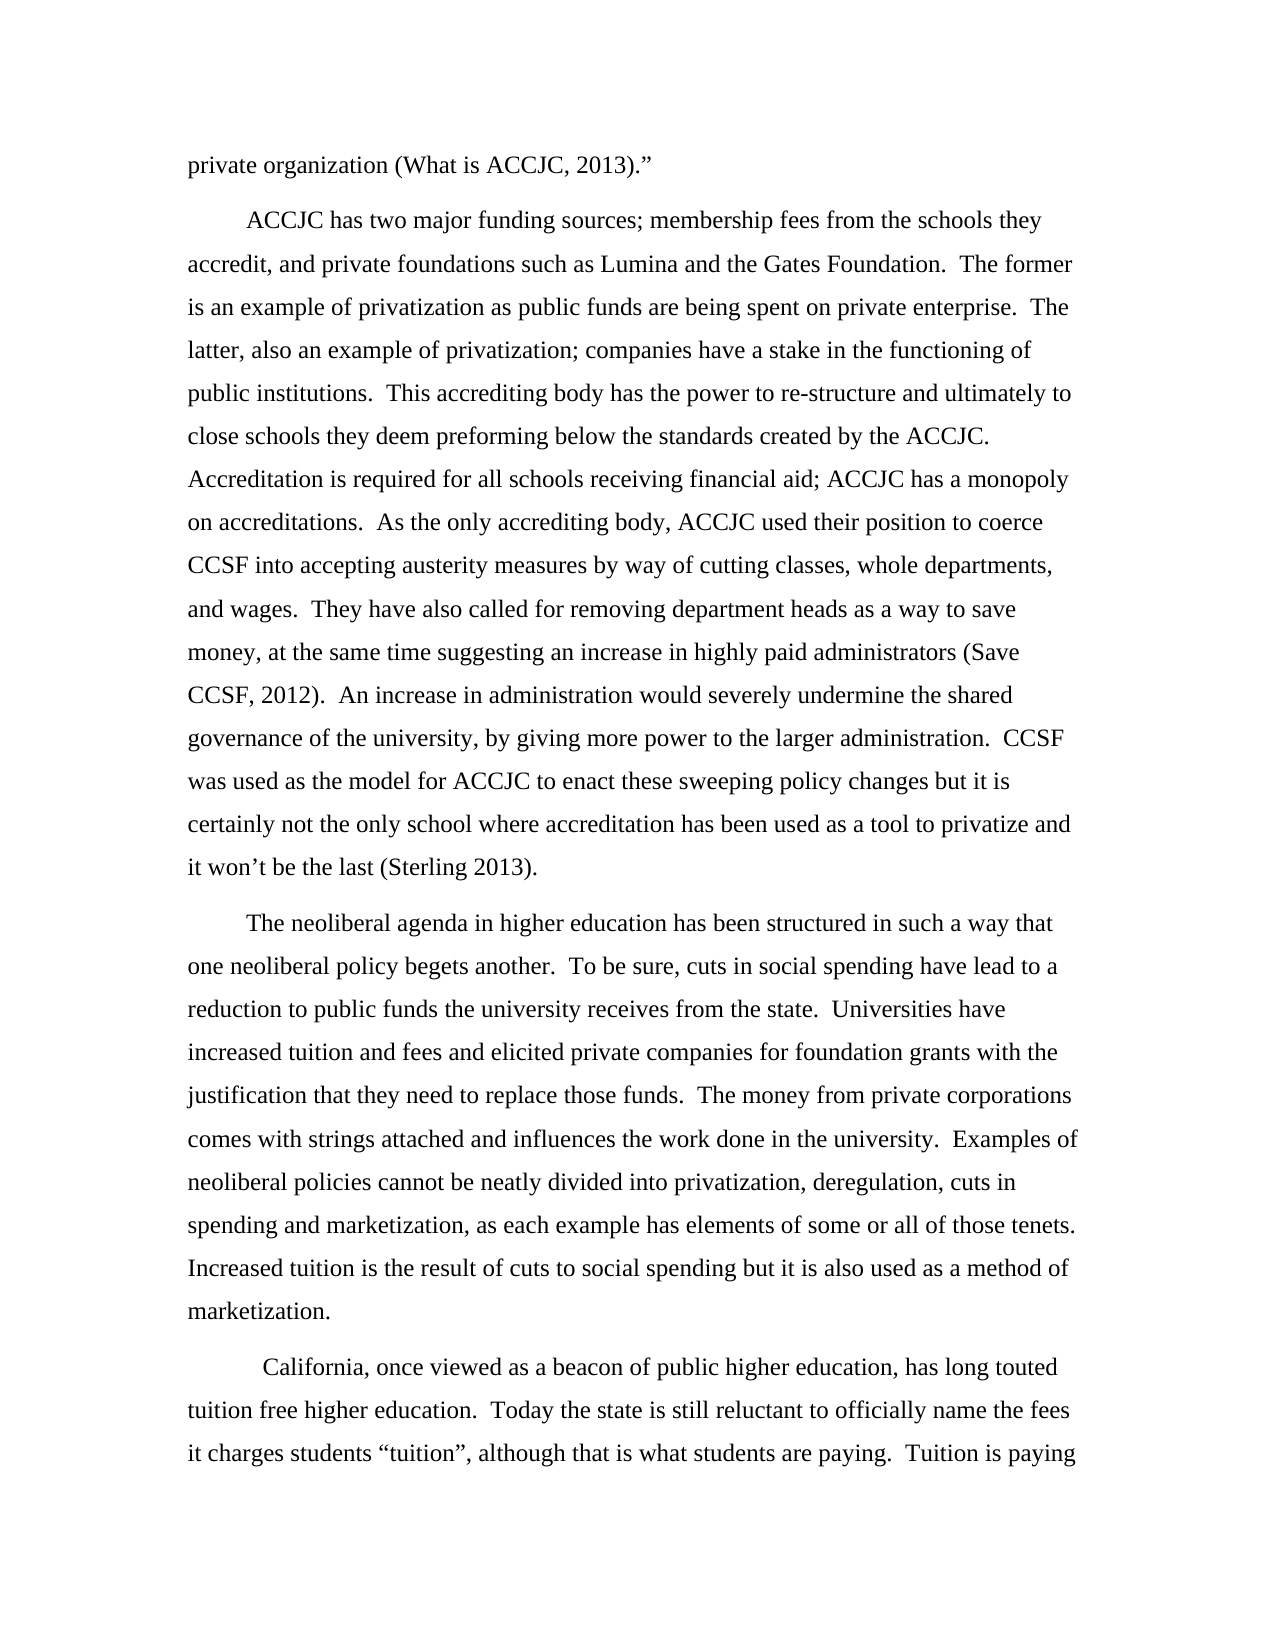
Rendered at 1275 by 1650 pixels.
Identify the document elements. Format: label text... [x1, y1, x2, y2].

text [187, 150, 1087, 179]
text ACCJC has two major funding sources; membership fees from the schools they accredit, and private foundations such as Lumina and the Gates Foundation. The former is an example of privatization as public funds are being spent on private enterprise. The latter, also an example of privatization; companies have a stake in the functioning of public institutions. This accrediting body has the power to re-structure and ultimately to close schools they deem preforming below the standards created by the ACCJC. Accreditation is required for all schools receiving financial aid; ACCJC has a monopoly on accreditations. As the only accrediting body, ACCJC used their position to coerce CCSF into accepting austerity measures by way of cutting classes, whole departments, and wages. They have also called for removing department heads as a way to save money, at the same time suggesting an increase in highly paid administrators (Save CCSF, 2012). An increase in administration would severely undermine the shared governance of the university, by giving more power to the larger administration. CCSF was used as the model for ACCJC to enact these sweeping policy changes but it is certainly not the only school where accreditation has been used as a tool to privatize and it won’t be the last (Sterling 2013). [187, 206, 1087, 881]
text The neoliberal agenda in higher education has been structured in such a way that one neoliberal policy begets another. To be sure, cuts in social spending have lead to a reduction to public funds the university receives from the state. Universities have increased tuition and fees and elicited private companies for foundation grants with the justification that they need to replace those funds. The money from private corporations comes with strings attached and influences the work done in the university. Examples of neoliberal policies cannot be neatly divided into privatization, deregulation, cuts in spending and marketization, as each example has elements of some or all of those tenets. Increased tuition is the result of cuts to social spending but it is also used as a method of marketization. [187, 908, 1087, 1325]
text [187, 1352, 1087, 1467]
